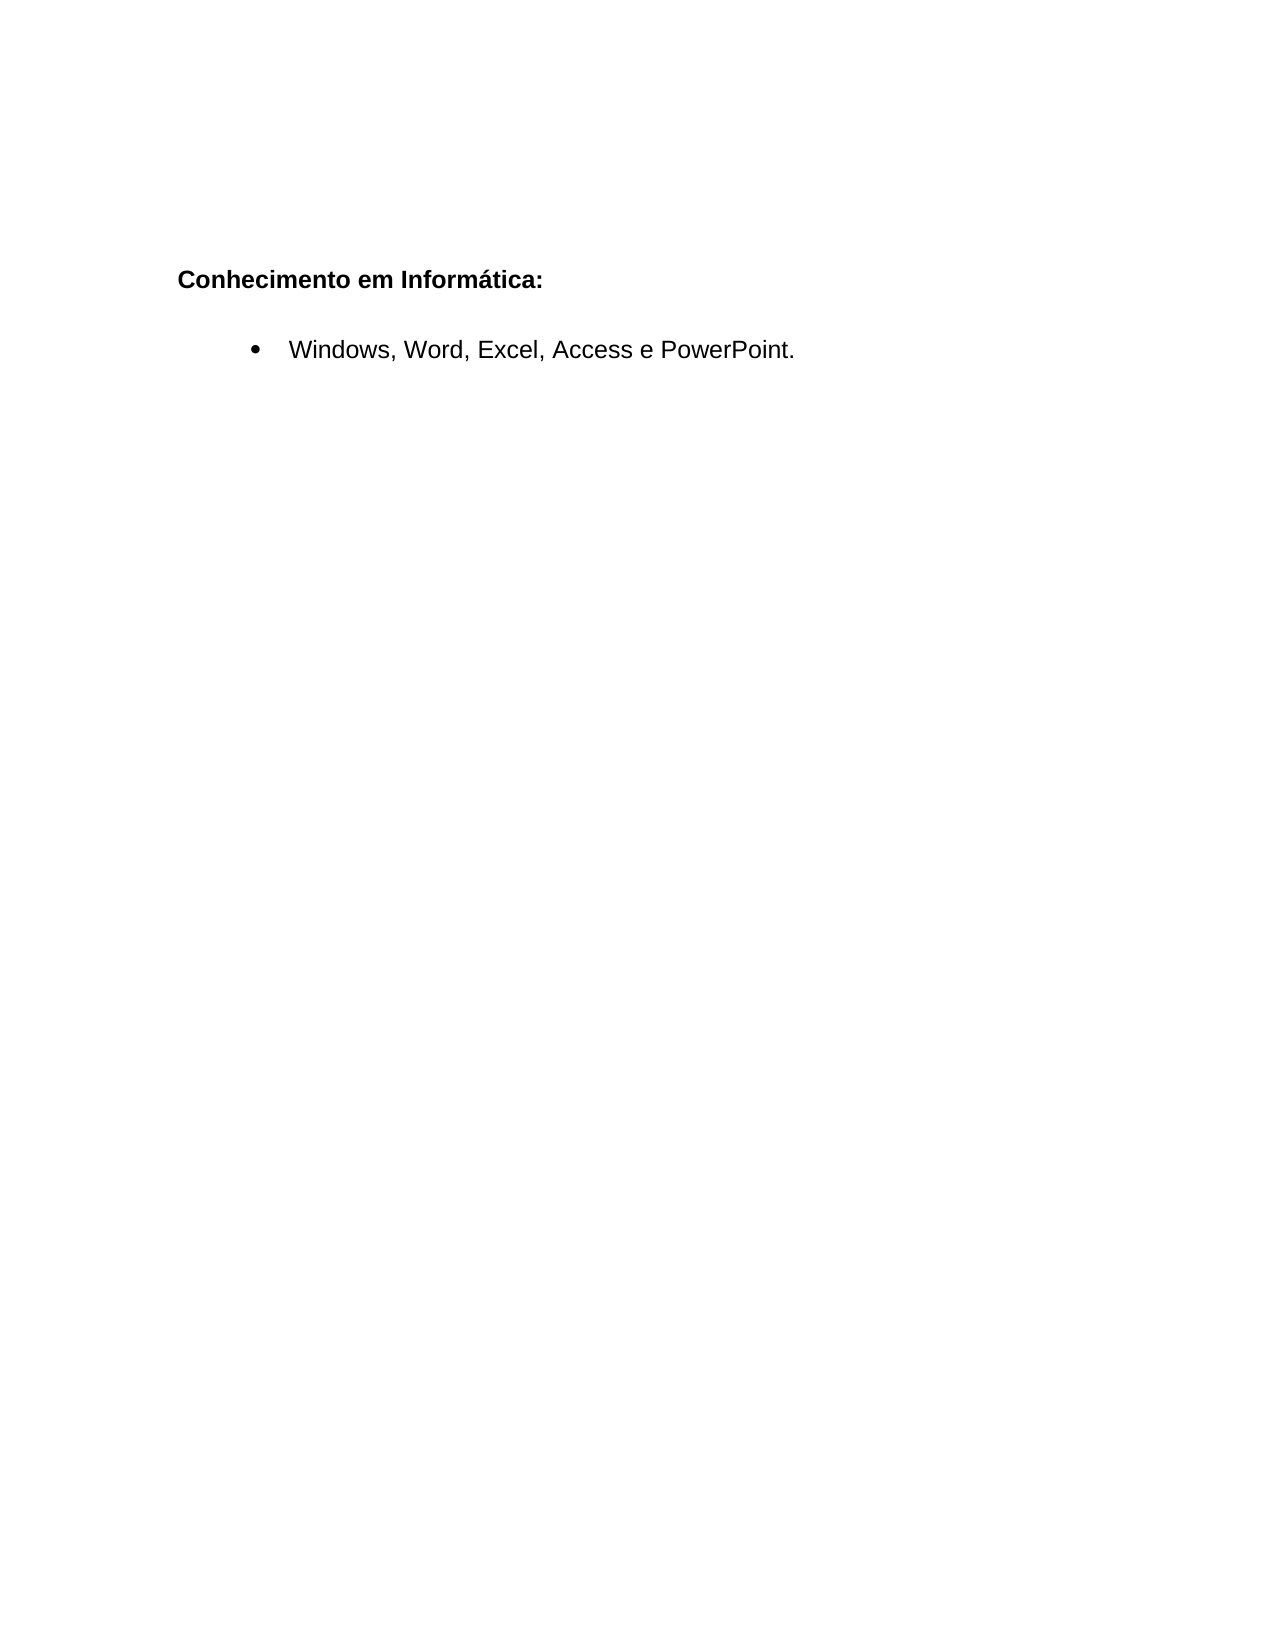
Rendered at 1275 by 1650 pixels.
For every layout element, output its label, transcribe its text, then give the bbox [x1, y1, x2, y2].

list Windows, Word, Excel, Access e PowerPoint. [251, 335, 1098, 364]
text Conhecimento em Informática: [177, 265, 1098, 294]
